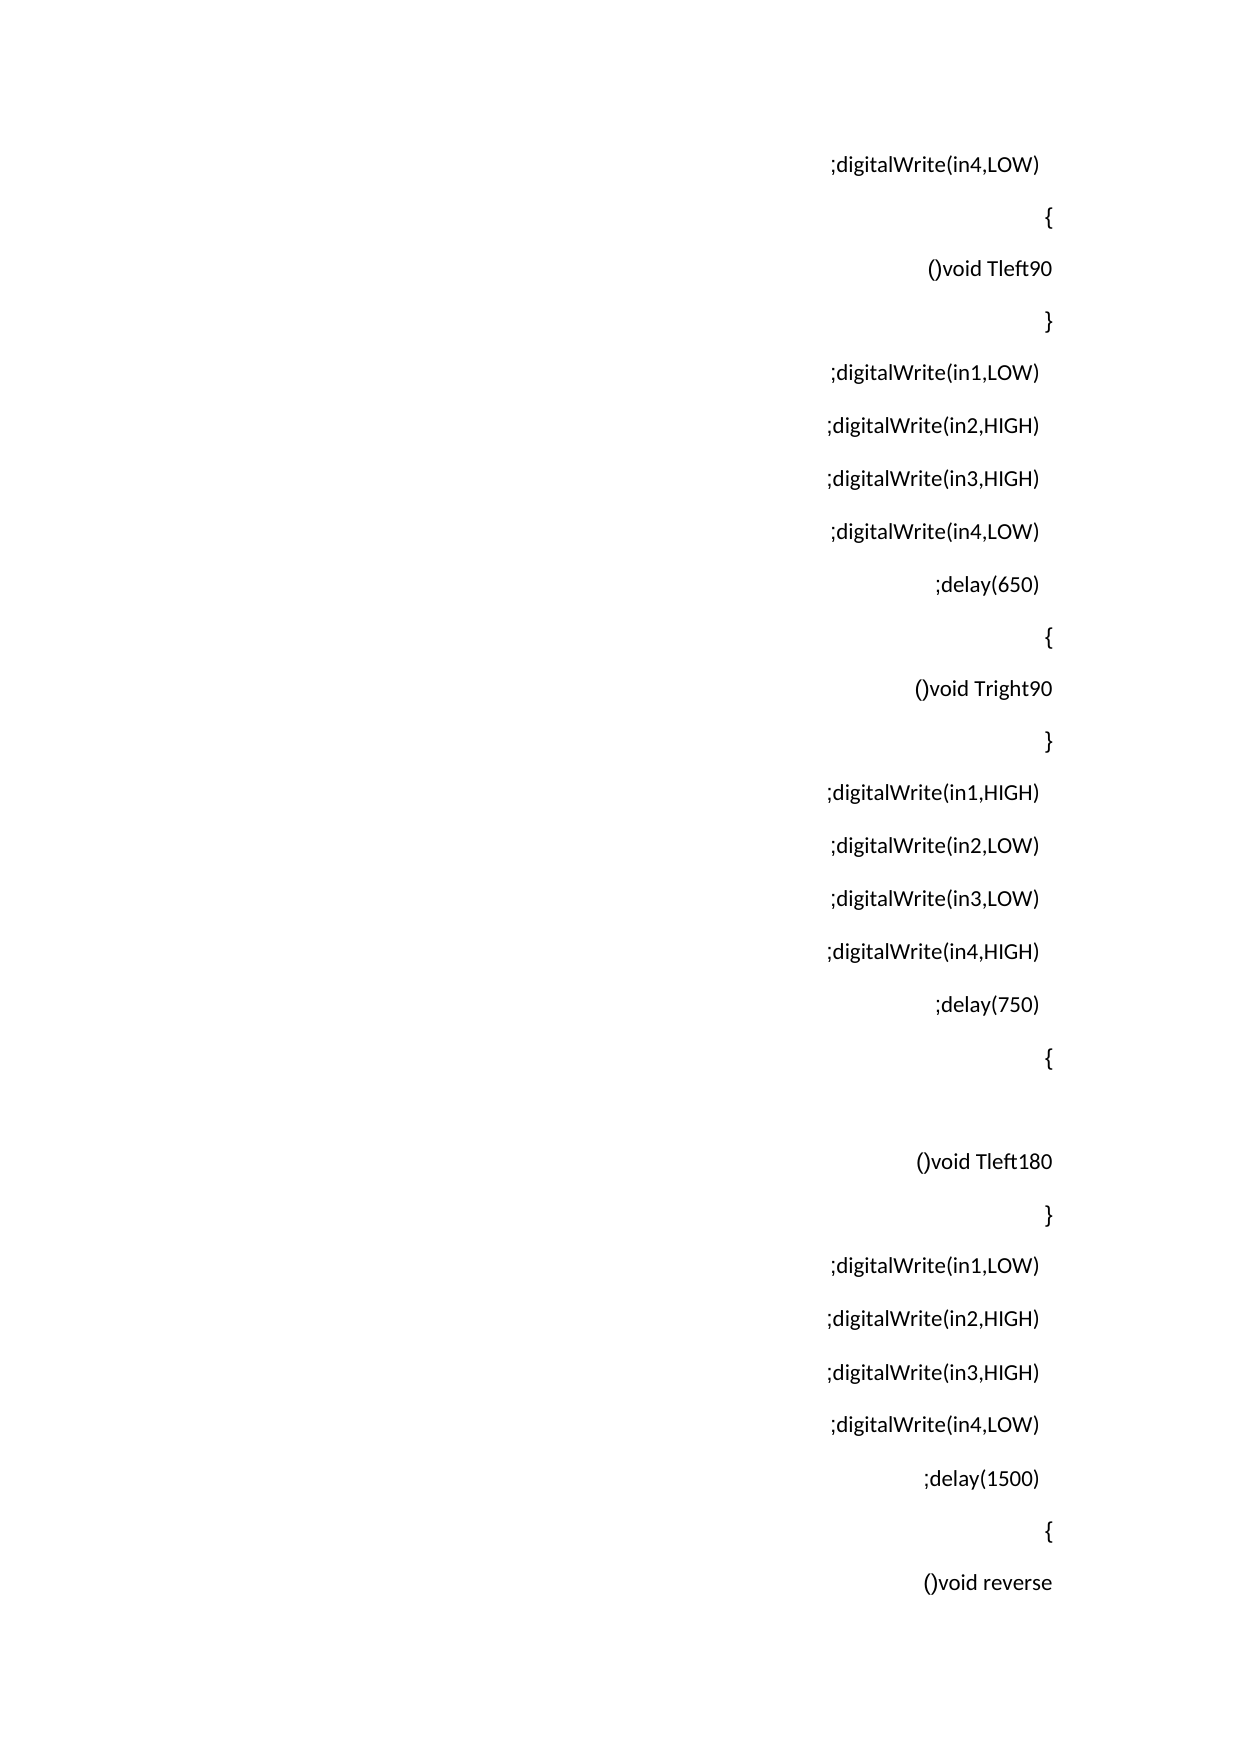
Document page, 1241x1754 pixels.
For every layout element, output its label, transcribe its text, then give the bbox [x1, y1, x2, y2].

text digitalWrite(in3,LOW); [187, 884, 1053, 912]
text digitalWrite(in4,LOW); [187, 150, 1053, 178]
text { [187, 307, 1053, 333]
text { [187, 1201, 1053, 1227]
text digitalWrite(in4,LOW); [187, 1411, 1053, 1439]
text digitalWrite(in4,LOW); [187, 517, 1053, 545]
text digitalWrite(in3,HIGH); [187, 1358, 1053, 1386]
text digitalWrite(in2,LOW); [187, 831, 1053, 859]
text digitalWrite(in2,HIGH); [187, 411, 1053, 439]
text void Tleft180() [187, 1147, 1053, 1176]
text digitalWrite(in2,HIGH); [187, 1304, 1053, 1333]
text void Tright90() [187, 674, 1053, 702]
text } [187, 1517, 1053, 1543]
text digitalWrite(in3,HIGH); [187, 464, 1053, 492]
text delay(1500); [187, 1464, 1053, 1492]
text digitalWrite(in1,LOW); [187, 1252, 1053, 1279]
text digitalWrite(in1,HIGH); [187, 778, 1053, 806]
text digitalWrite(in1,LOW); [187, 358, 1053, 386]
text void Tleft90() [187, 254, 1053, 282]
text } [187, 203, 1053, 229]
text } [187, 623, 1053, 649]
text delay(750); [187, 990, 1053, 1018]
text } [187, 1043, 1053, 1070]
text delay(650); [187, 570, 1053, 598]
text void reverse() [187, 1568, 1053, 1596]
text digitalWrite(in4,HIGH); [187, 937, 1053, 965]
text { [187, 727, 1053, 754]
